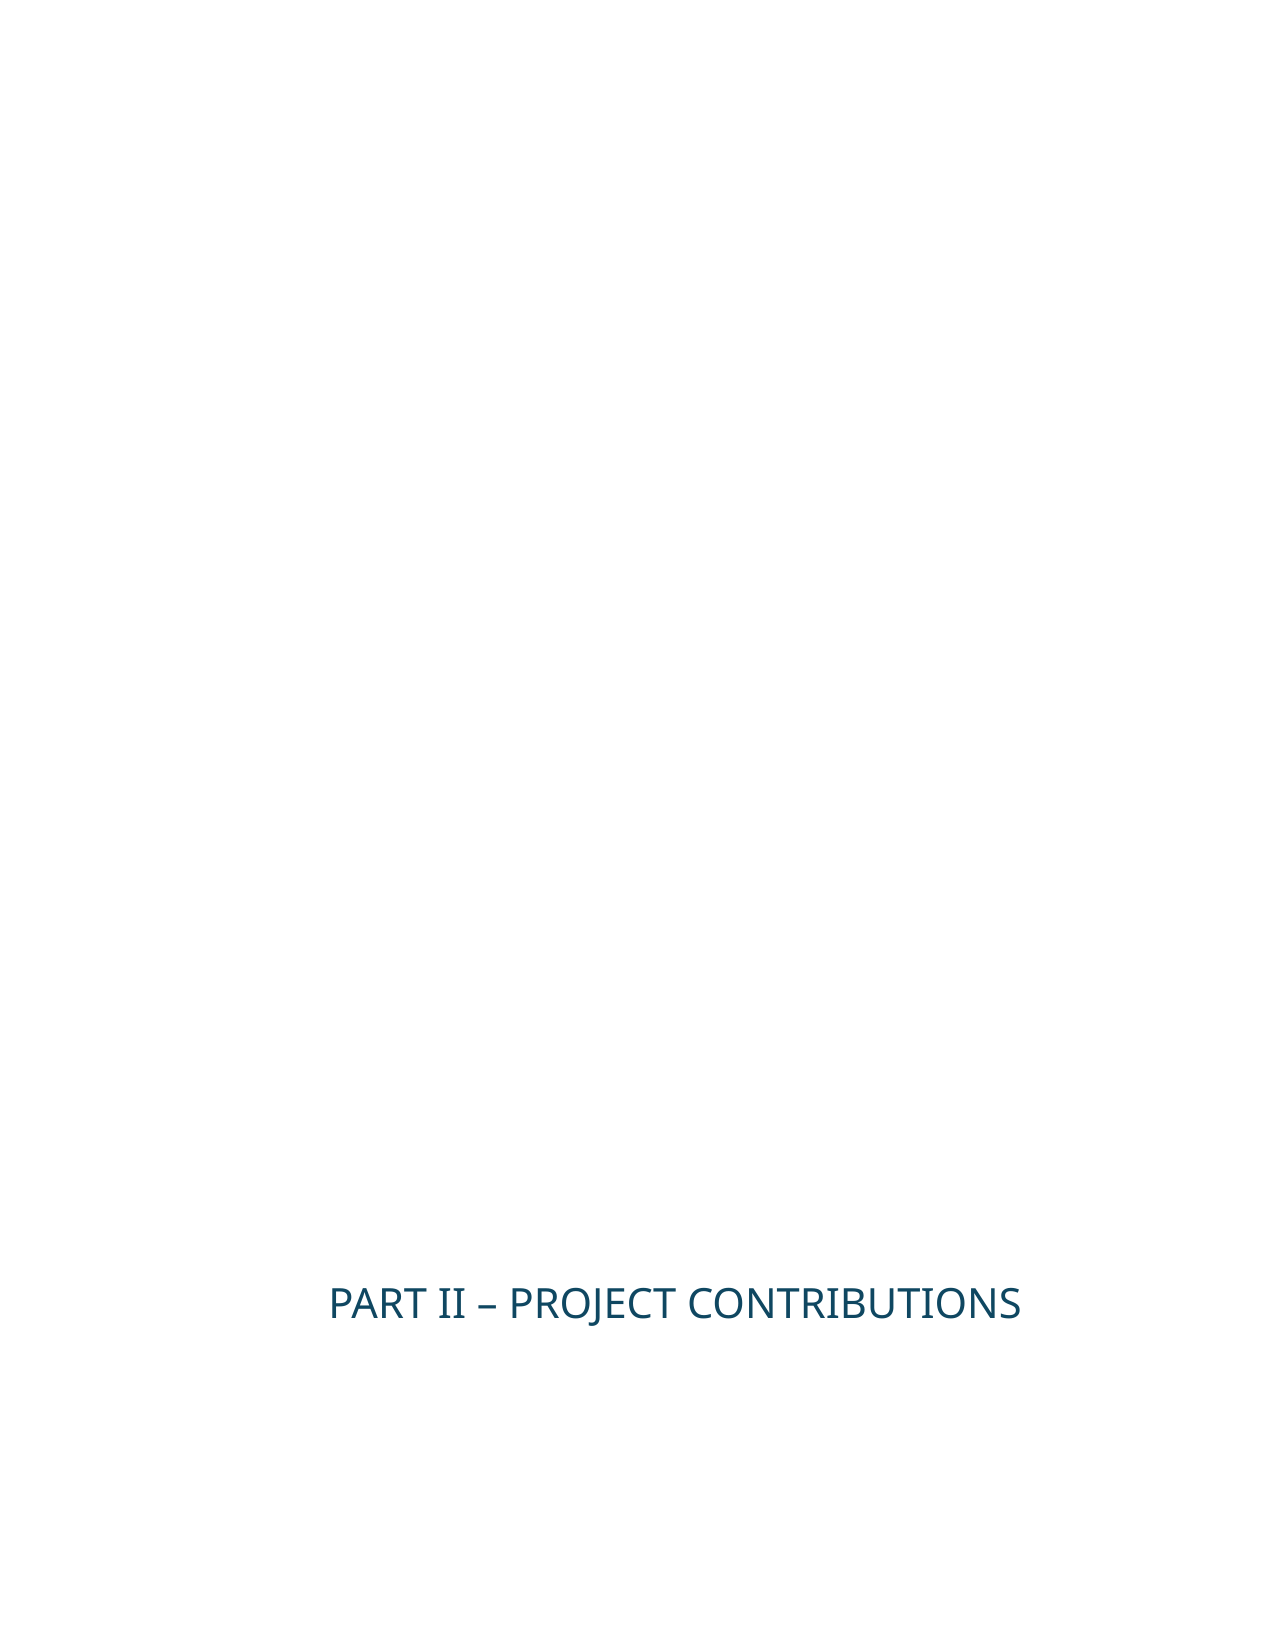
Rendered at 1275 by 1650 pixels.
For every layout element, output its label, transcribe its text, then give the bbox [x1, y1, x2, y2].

subtitle PART II – PROJECT CONTRIBUTIONS [150, 1274, 1125, 1331]
